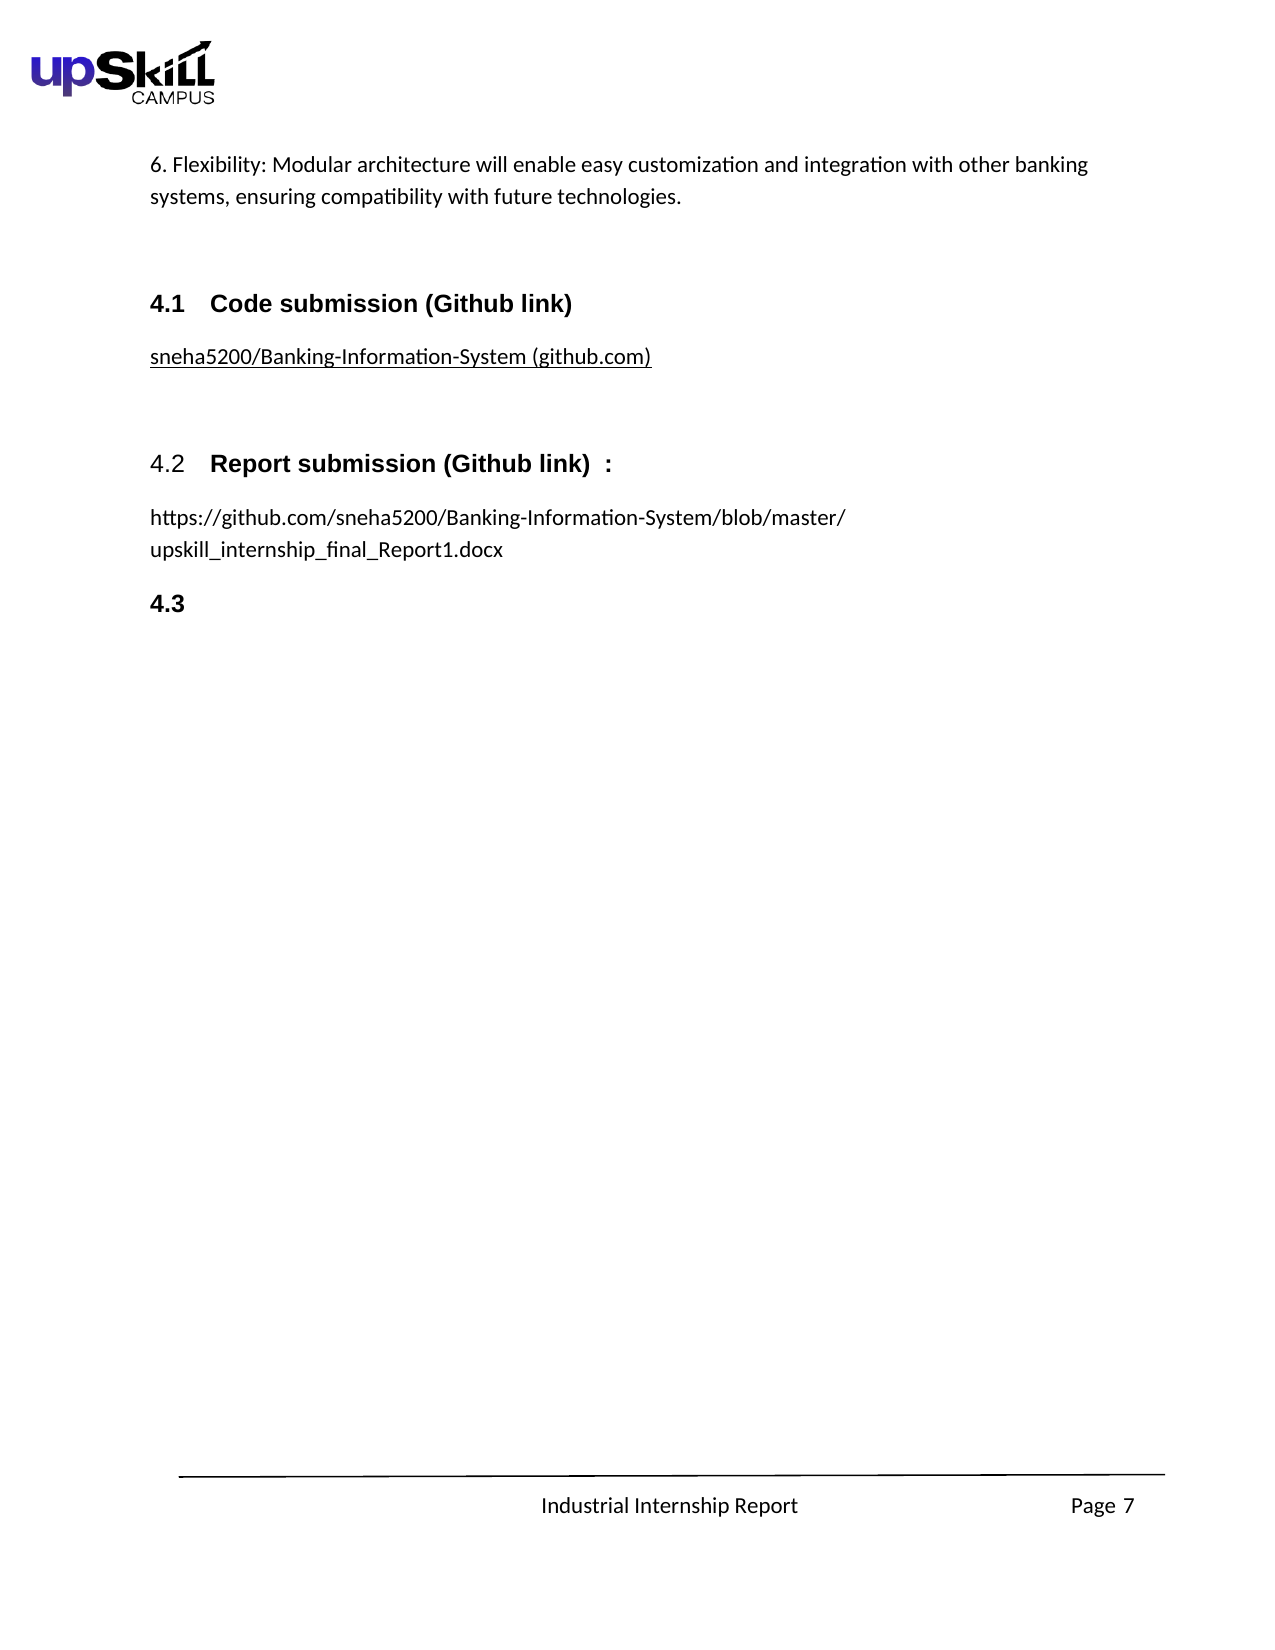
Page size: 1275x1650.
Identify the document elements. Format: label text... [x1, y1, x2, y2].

subtitle Code submission (Github link) [150, 292, 1134, 317]
picture [0, 28, 246, 108]
text https://github.com/sneha5200/Banking-Information-System/blob/master/upskill_internship_final_Report1.docx [150, 503, 1134, 563]
text sneha5200/Banking-Information-System (github.com) [150, 342, 1134, 370]
subtitle Report submission (Github link) : [150, 453, 1134, 478]
text 6. Flexibility: Modular architecture will enable easy customization and integration with other banking systems, ensuring compatibility with future technologies. [150, 150, 1134, 210]
